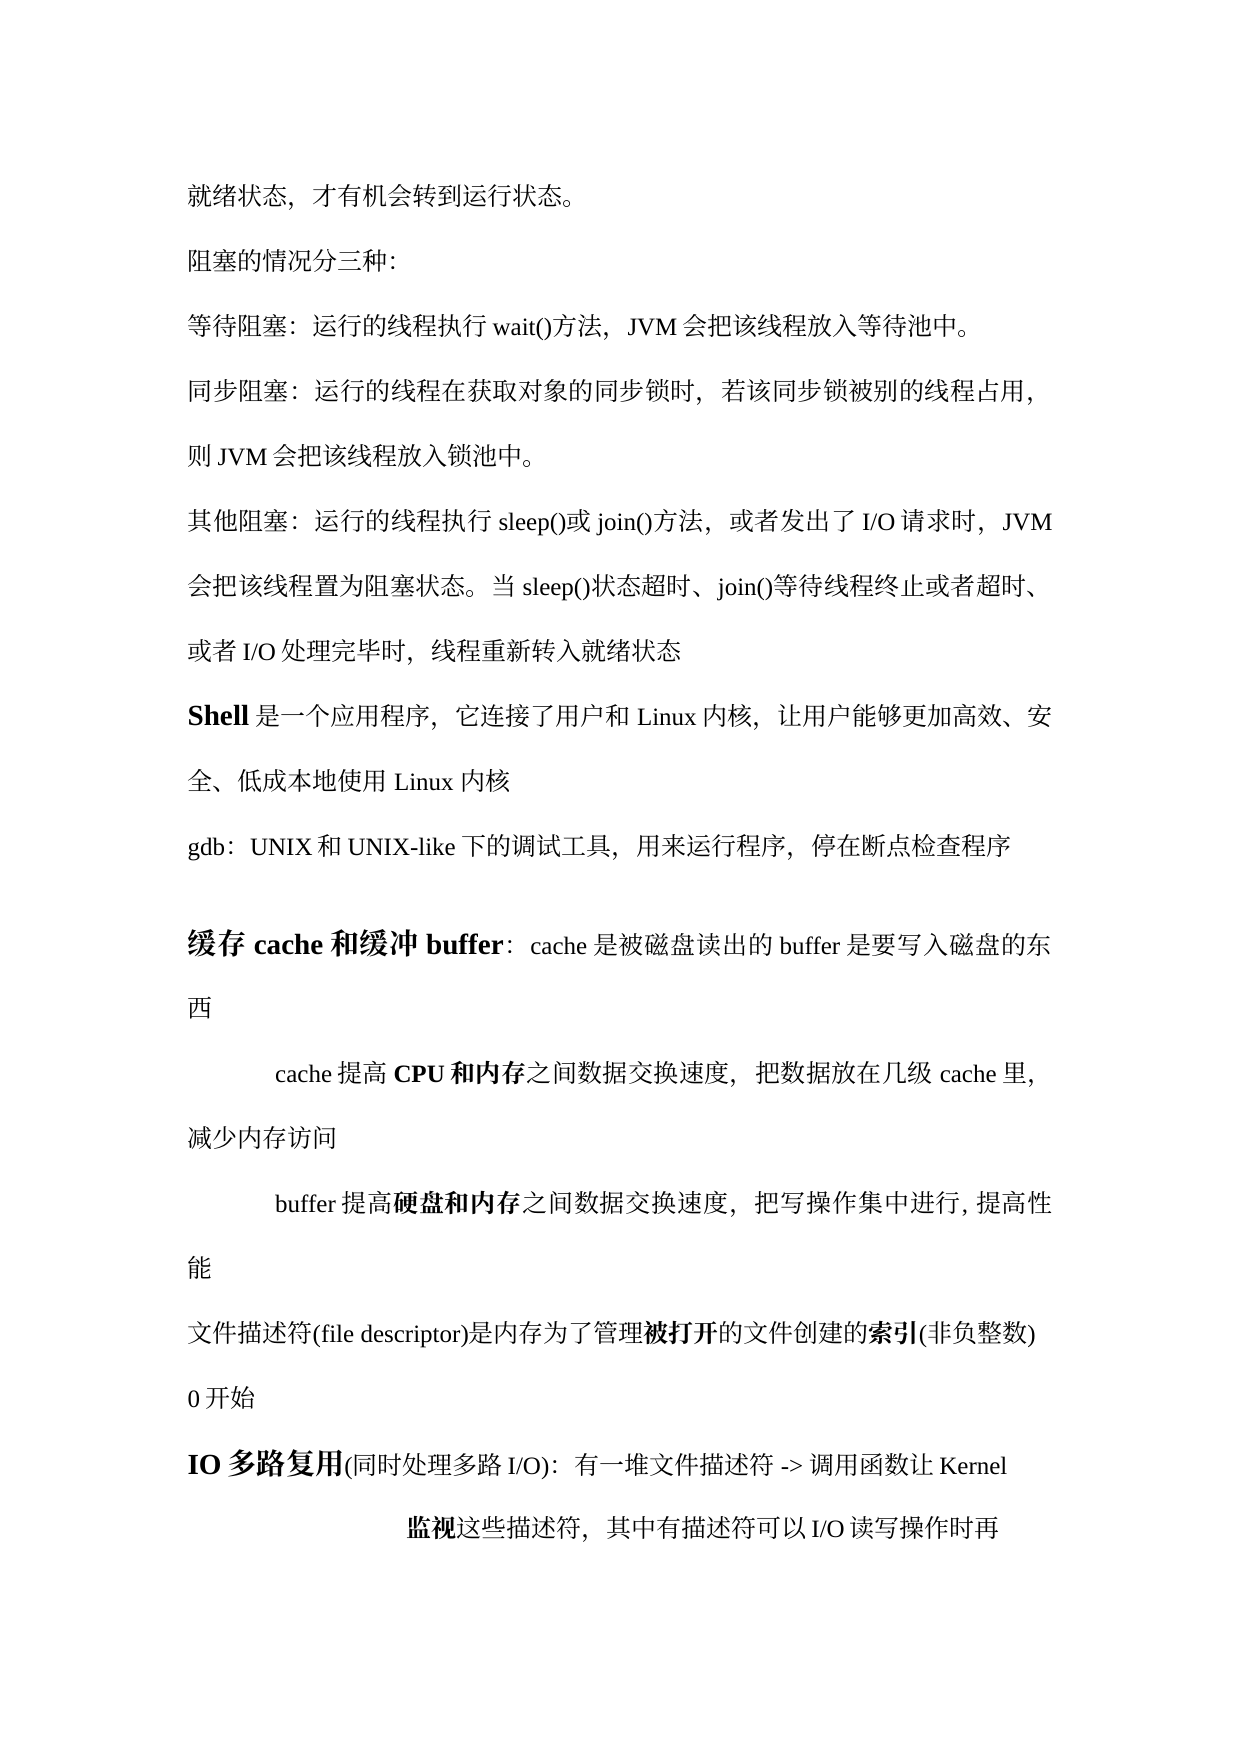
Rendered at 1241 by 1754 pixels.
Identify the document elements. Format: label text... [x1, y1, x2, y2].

text gdb：UNIX和UNIX-like下的调试工具，用来运行程序，停在断点检查程序 [187, 812, 1053, 877]
text Shell 是一个应用程序，它连接了用户和 Linux 内核，让用户能够更加高效、安全、低成本地使用 Linux 内核 [187, 682, 1053, 812]
text 同步阻塞：运行的线程在获取对象的同步锁时，若该同步锁被别的线程占用，则JVM会把该线程放入锁池中。 [187, 357, 1053, 487]
text 等待阻塞：运行的线程执行wait()方法，JVM会把该线程放入等待池中。 [187, 292, 1053, 357]
text cache提高CPU和内存之间数据交换速度，把数据放在几级cache里，减少内存访问 [187, 1039, 1053, 1169]
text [187, 162, 1053, 227]
text 其他阻塞：运行的线程执行sleep()或join()方法，或者发出了I/O请求时，JVM会把该线程置为阻塞状态。当sleep()状态超时、join()等待线程终止或者超时、或者I/O处理完毕时，线程重新转入就绪状态 [187, 487, 1053, 682]
text 阻塞的情况分三种： [187, 227, 1053, 292]
text 文件描述符(file descriptor)是内存为了管理被打开的文件创建的索引(非负整数) [187, 1299, 1053, 1364]
text 0开始 [187, 1364, 1053, 1429]
text IO多路复用(同时处理多路I/O)：有一堆文件描述符 -> 调用函数让Kernel 监视这些描述符，其中有描述符可以I/O读写操作时再 [187, 1429, 1053, 1559]
text buffer提高硬盘和内存之间数据交换速度，把写操作集中进行, 提高性能 [187, 1169, 1053, 1299]
text 缓存cache和缓冲buffer：cache是被磁盘读出的buffer是要写入磁盘的东西 [187, 909, 1053, 1039]
